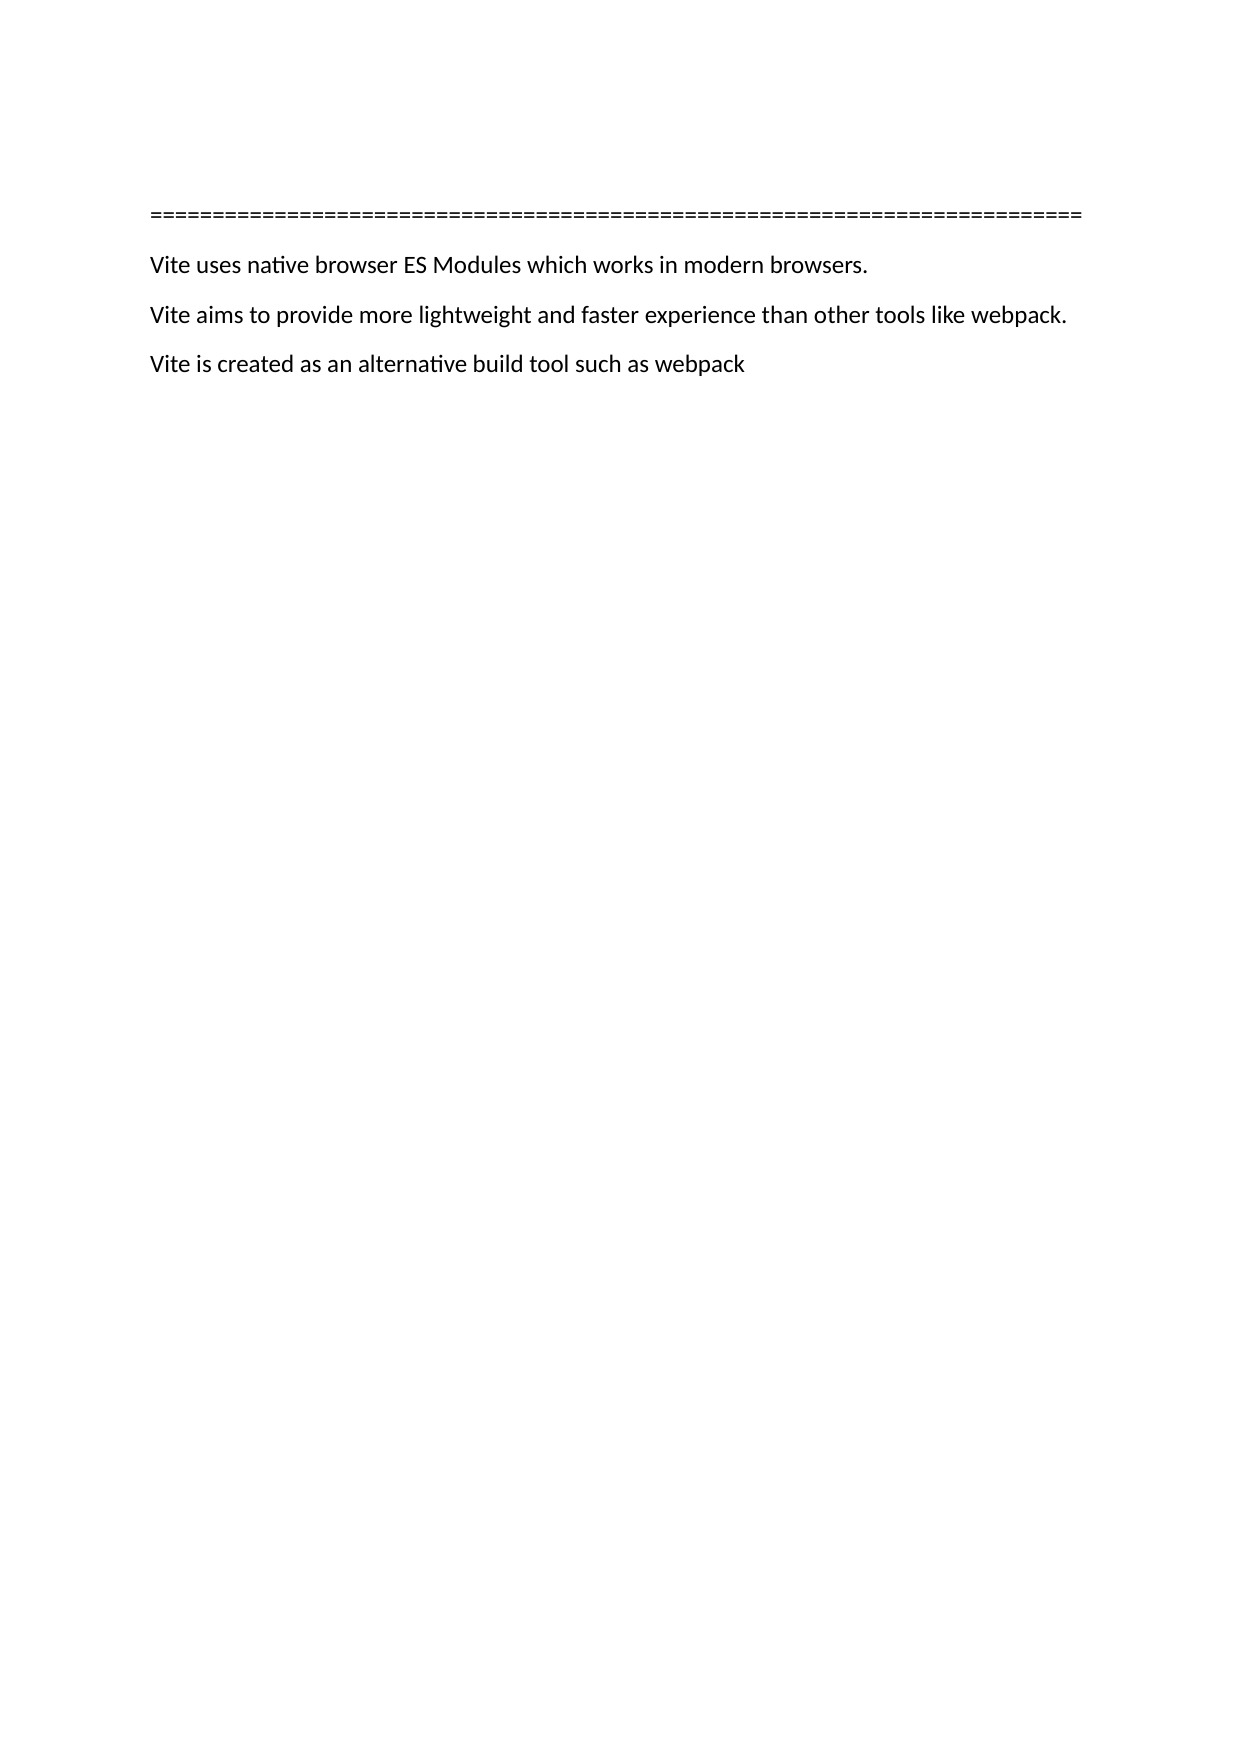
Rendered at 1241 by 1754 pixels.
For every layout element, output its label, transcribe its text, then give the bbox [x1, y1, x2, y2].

text =========================================================================== [150, 199, 1090, 230]
text Vite is created as an alternative build tool such as webpack [150, 348, 1090, 379]
text Vite uses native browser ES Modules which works in modern browsers. [150, 249, 1090, 280]
text Vite aims to provide more lightweight and faster experience than other tools like webpack. [150, 299, 1090, 329]
